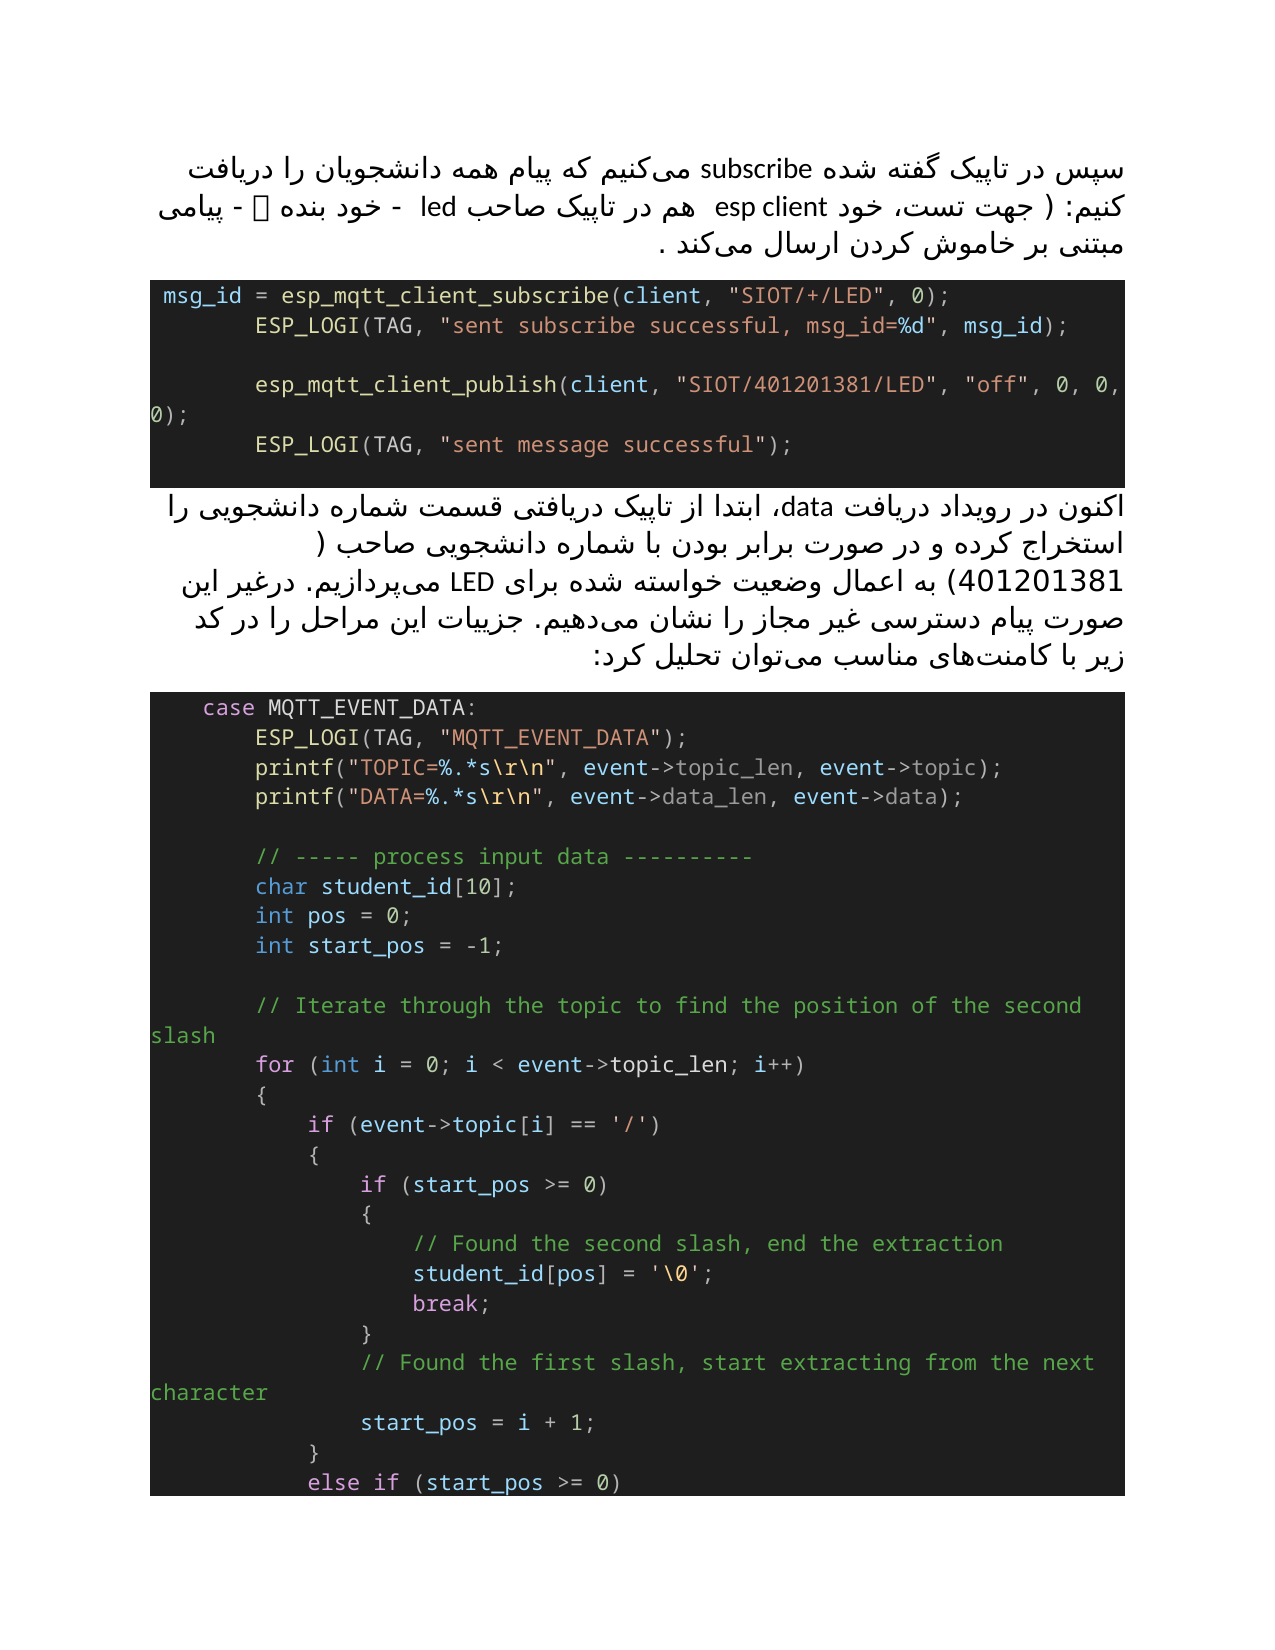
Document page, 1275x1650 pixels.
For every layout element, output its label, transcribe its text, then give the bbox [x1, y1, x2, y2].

text { [150, 1198, 1125, 1228]
text int pos = 0; [150, 900, 1125, 930]
text break; [150, 1288, 1125, 1317]
text // Found the second slash, end the extraction [150, 1228, 1125, 1258]
text start_pos = i + 1; [150, 1407, 1125, 1437]
text ESP_LOGI(TAG, "sent message successful"); [150, 429, 1125, 459]
text } [150, 1437, 1125, 1466]
text case MQTT_EVENT_DATA: [150, 692, 1125, 722]
text سپس در تاپیک گفته شده subscribe می‌کنیم که پیام همه دانشجویان را دریافت کنیم: ( جهت تست، خود esp client هم در تاپیک صاحب led - خود بنده - پیامی مبتنی بر خاموش کردن ارسال می‌کند . [150, 150, 1125, 261]
text { [150, 1079, 1125, 1109]
text // Found the first slash, start extracting from the next character [150, 1347, 1125, 1407]
text اکنون در رویداد دریافت data، ابتدا از تاپیک دریافتی قسمت شماره دانشجویی را استخراج کرده و در صورت برابر بودن با شماره دانشجویی صاحب ( 401201381) به اعمال وضعیت خواسته شده برای LED می‌پردازیم. درغیر این صورت پیام دسترسی غیر مجاز را نشان می‌دهیم. جزییات این مراحل را در کد زیر با کامنت‌های مناسب می‌توان تحلیل کرد: [150, 488, 1125, 672]
text { [150, 1139, 1125, 1168]
text if (start_pos >= 0) [150, 1168, 1125, 1198]
text int start_pos = -1; [150, 930, 1125, 960]
text char student_id[10]; [150, 871, 1125, 900]
text msg_id = esp_mqtt_client_subscribe(client, "SIOT/+/LED", 0); [150, 280, 1125, 310]
text for (int i = 0; i < event->topic_len; i++) [150, 1049, 1125, 1079]
text if (event->topic[i] == '/') [150, 1109, 1125, 1139]
text // Iterate through the topic to find the position of the second slash [150, 990, 1125, 1049]
text esp_mqtt_client_publish(client, "SIOT/401201381/LED", "off", 0, 0, 0); [150, 369, 1125, 429]
text printf("TOPIC=%.*s\r\n", event->topic_len, event->topic); [150, 751, 1125, 781]
text student_id[pos] = '\0'; [150, 1258, 1125, 1288]
text // ----- process input data ---------- [150, 841, 1125, 871]
text printf("DATA=%.*s\r\n", event->data_len, event->data); [150, 781, 1125, 811]
text ESP_LOGI(TAG, "MQTT_EVENT_DATA"); [150, 722, 1125, 751]
text } [150, 1317, 1125, 1347]
text else if (start_pos >= 0) [150, 1466, 1125, 1496]
text ESP_LOGI(TAG, "sent subscribe successful, msg_id=%d", msg_id); [150, 310, 1125, 339]
